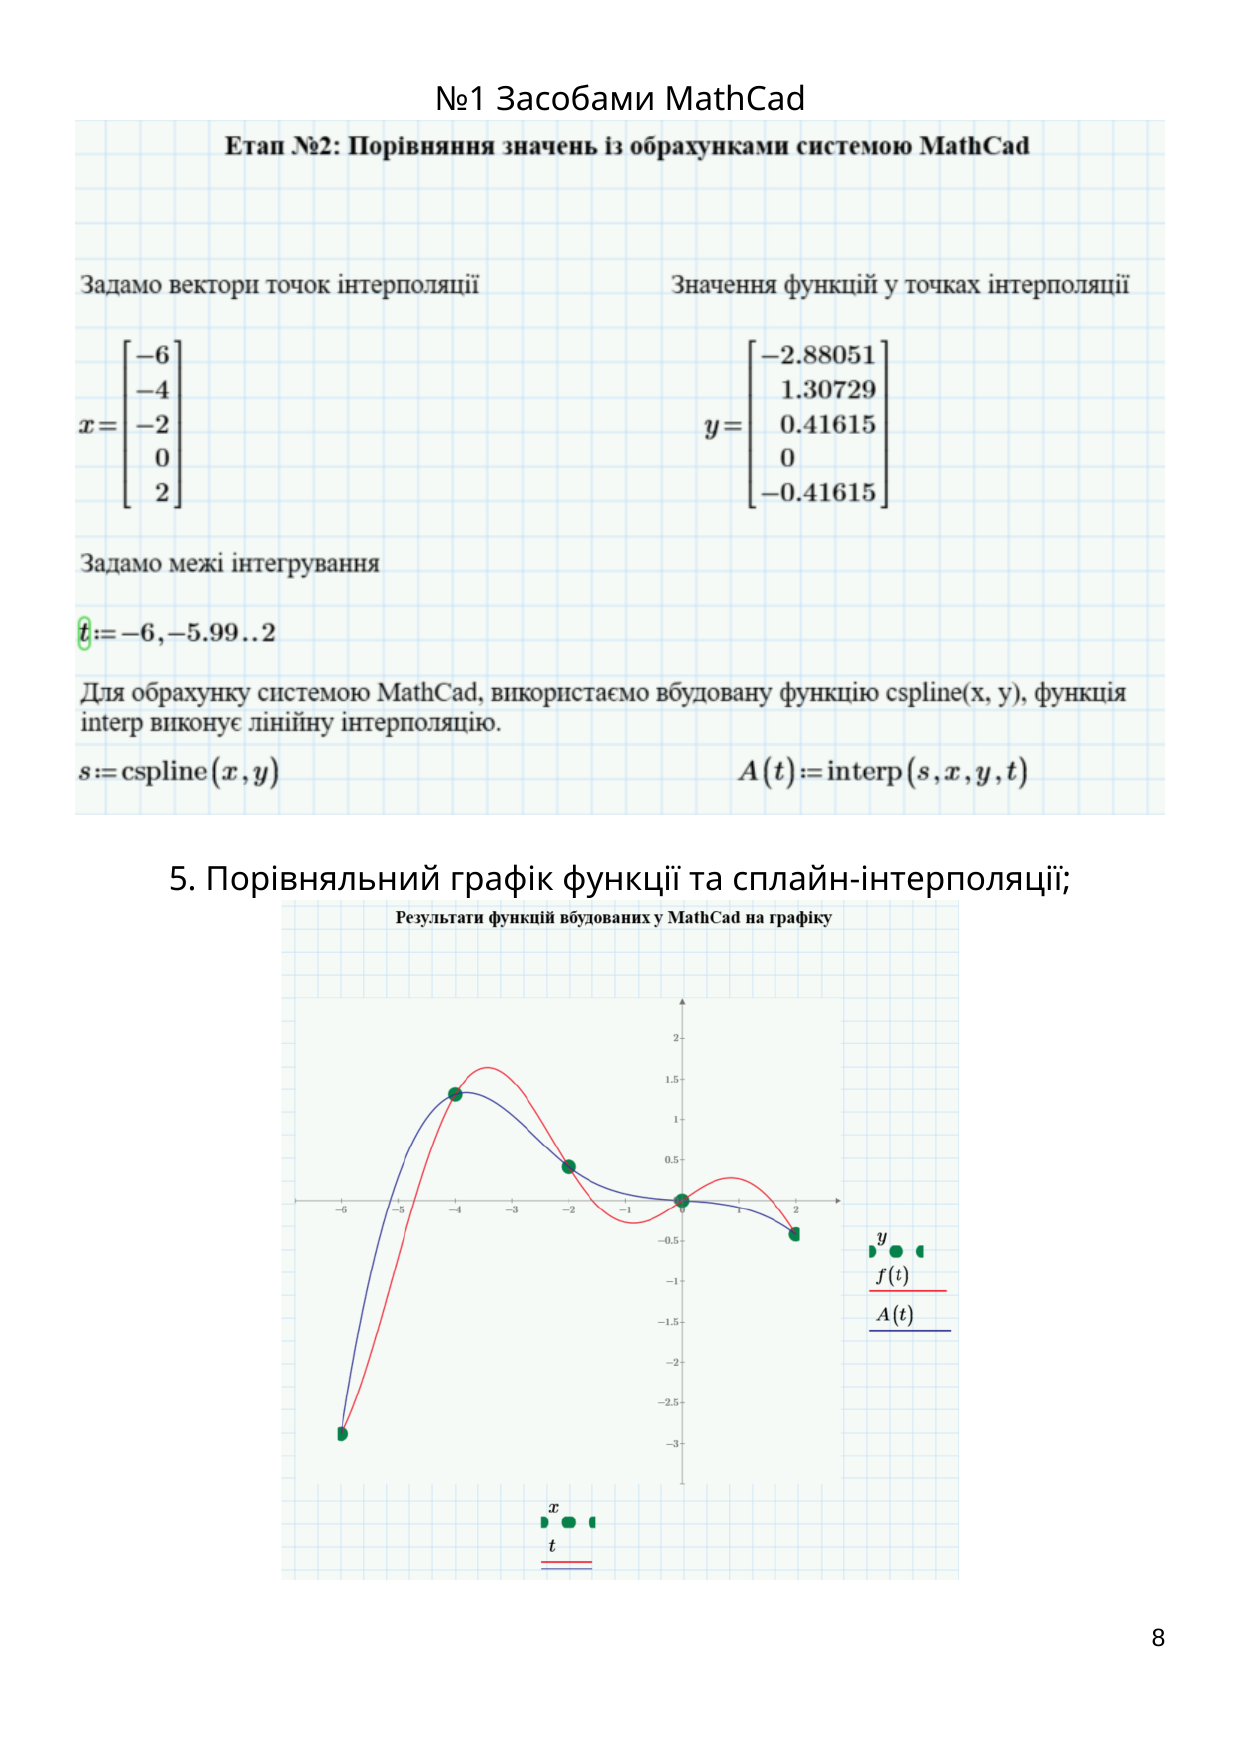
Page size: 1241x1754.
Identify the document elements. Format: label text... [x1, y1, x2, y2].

picture [281, 900, 960, 1580]
text №1 Засобами MathCad [75, 75, 1165, 120]
picture [75, 120, 1166, 815]
text 5. Порівняльний графік функції та сплайн-інтерполяції; [75, 854, 1165, 900]
